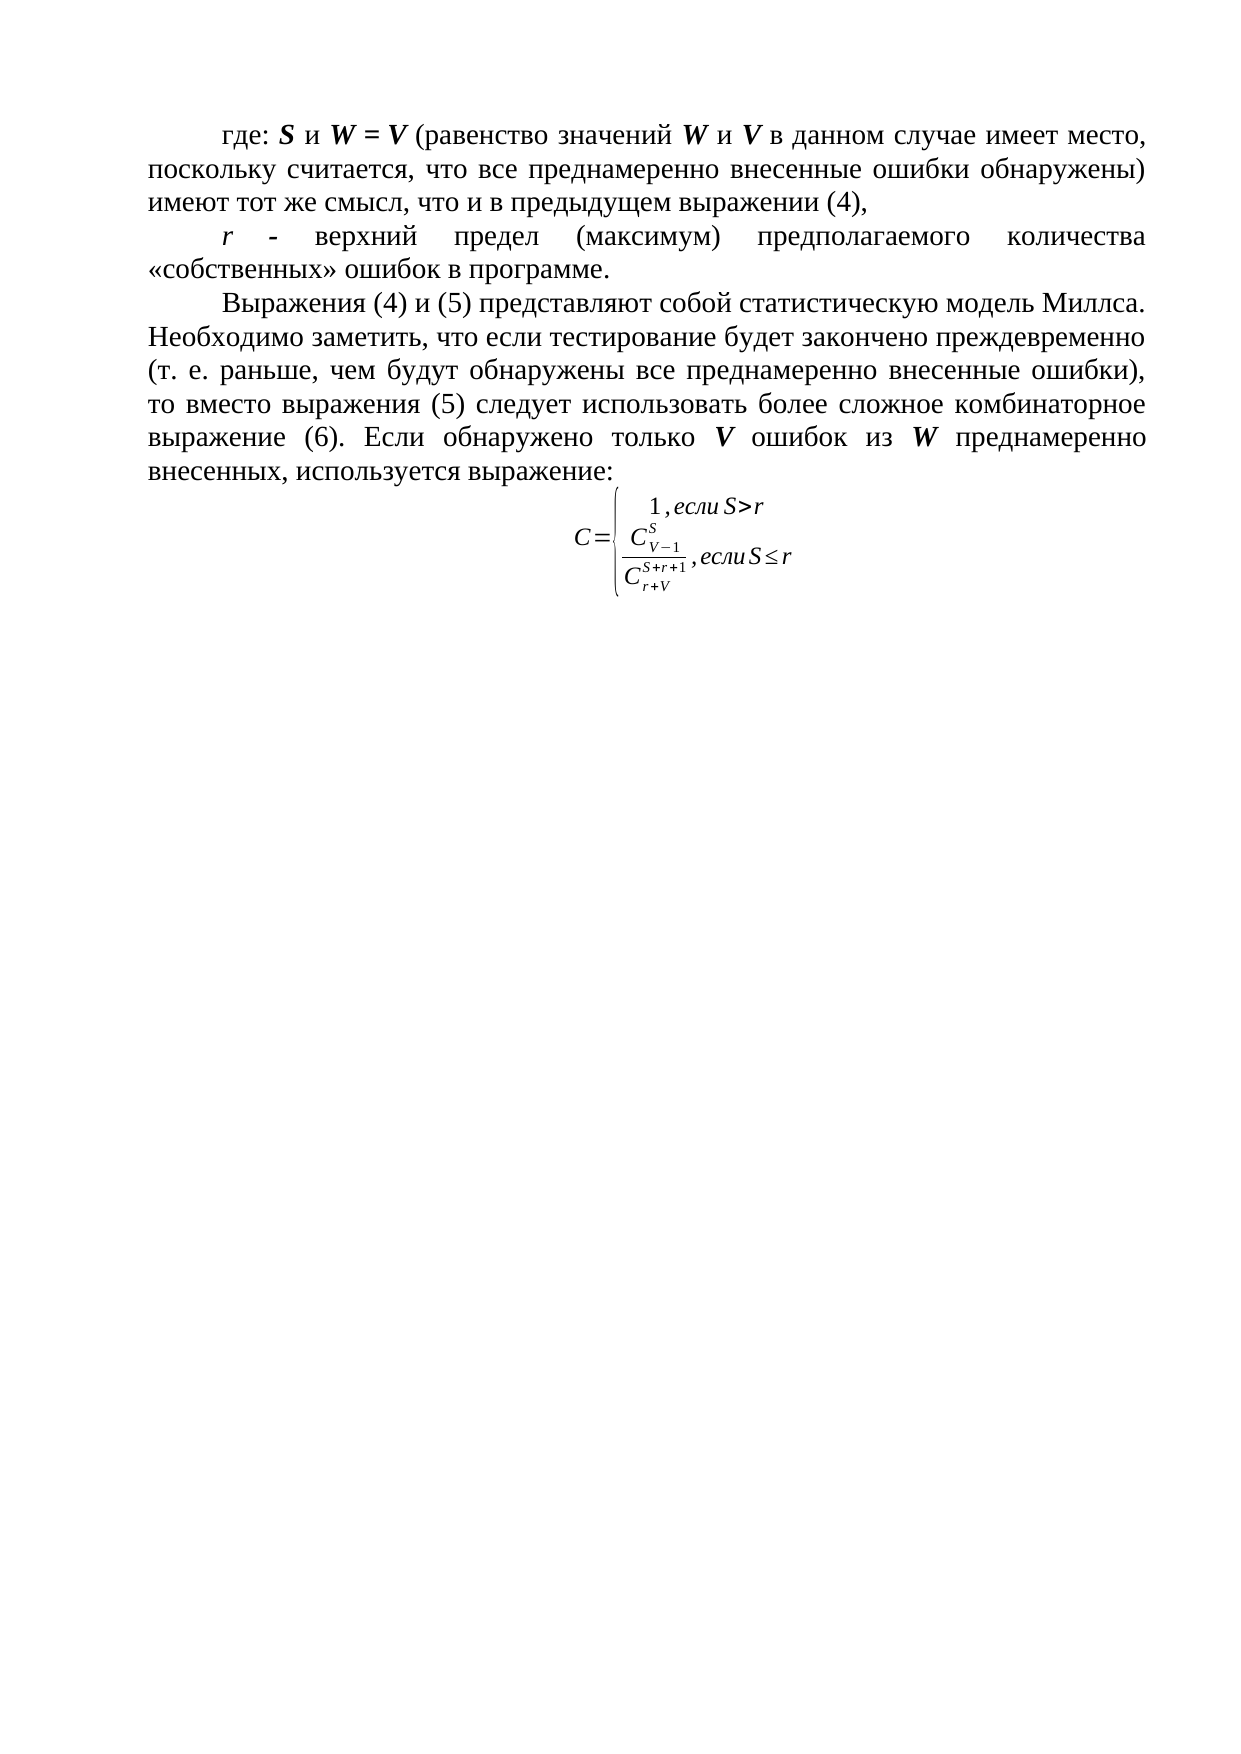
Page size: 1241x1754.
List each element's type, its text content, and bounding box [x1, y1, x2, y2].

text r - верхний предел (максимум) предполагаемого количества «собственных» ошибок в программе. [148, 218, 1146, 285]
text где: S и W = V (равенство значений W и V в данном случае имеет место, поскольку считается, что все преднамеренно внесенные ошибки обнаружены) имеют тот же смысл, что и в предыдущем выражении (4), [148, 117, 1146, 218]
text Выражения (4) и (5) представляют собой статистическую модель Миллса. Необходимо заметить, что если тестирование будет закончено преждевременно (т. е. раньше, чем будут обнаружены все преднамеренно внесенные ошибки), то вместо выражения (5) следует использовать более сложное комбинаторное выражение (6). Если обнаружено только V ошибок из W преднамеренно внесенных, используется выражение: [148, 285, 1146, 486]
